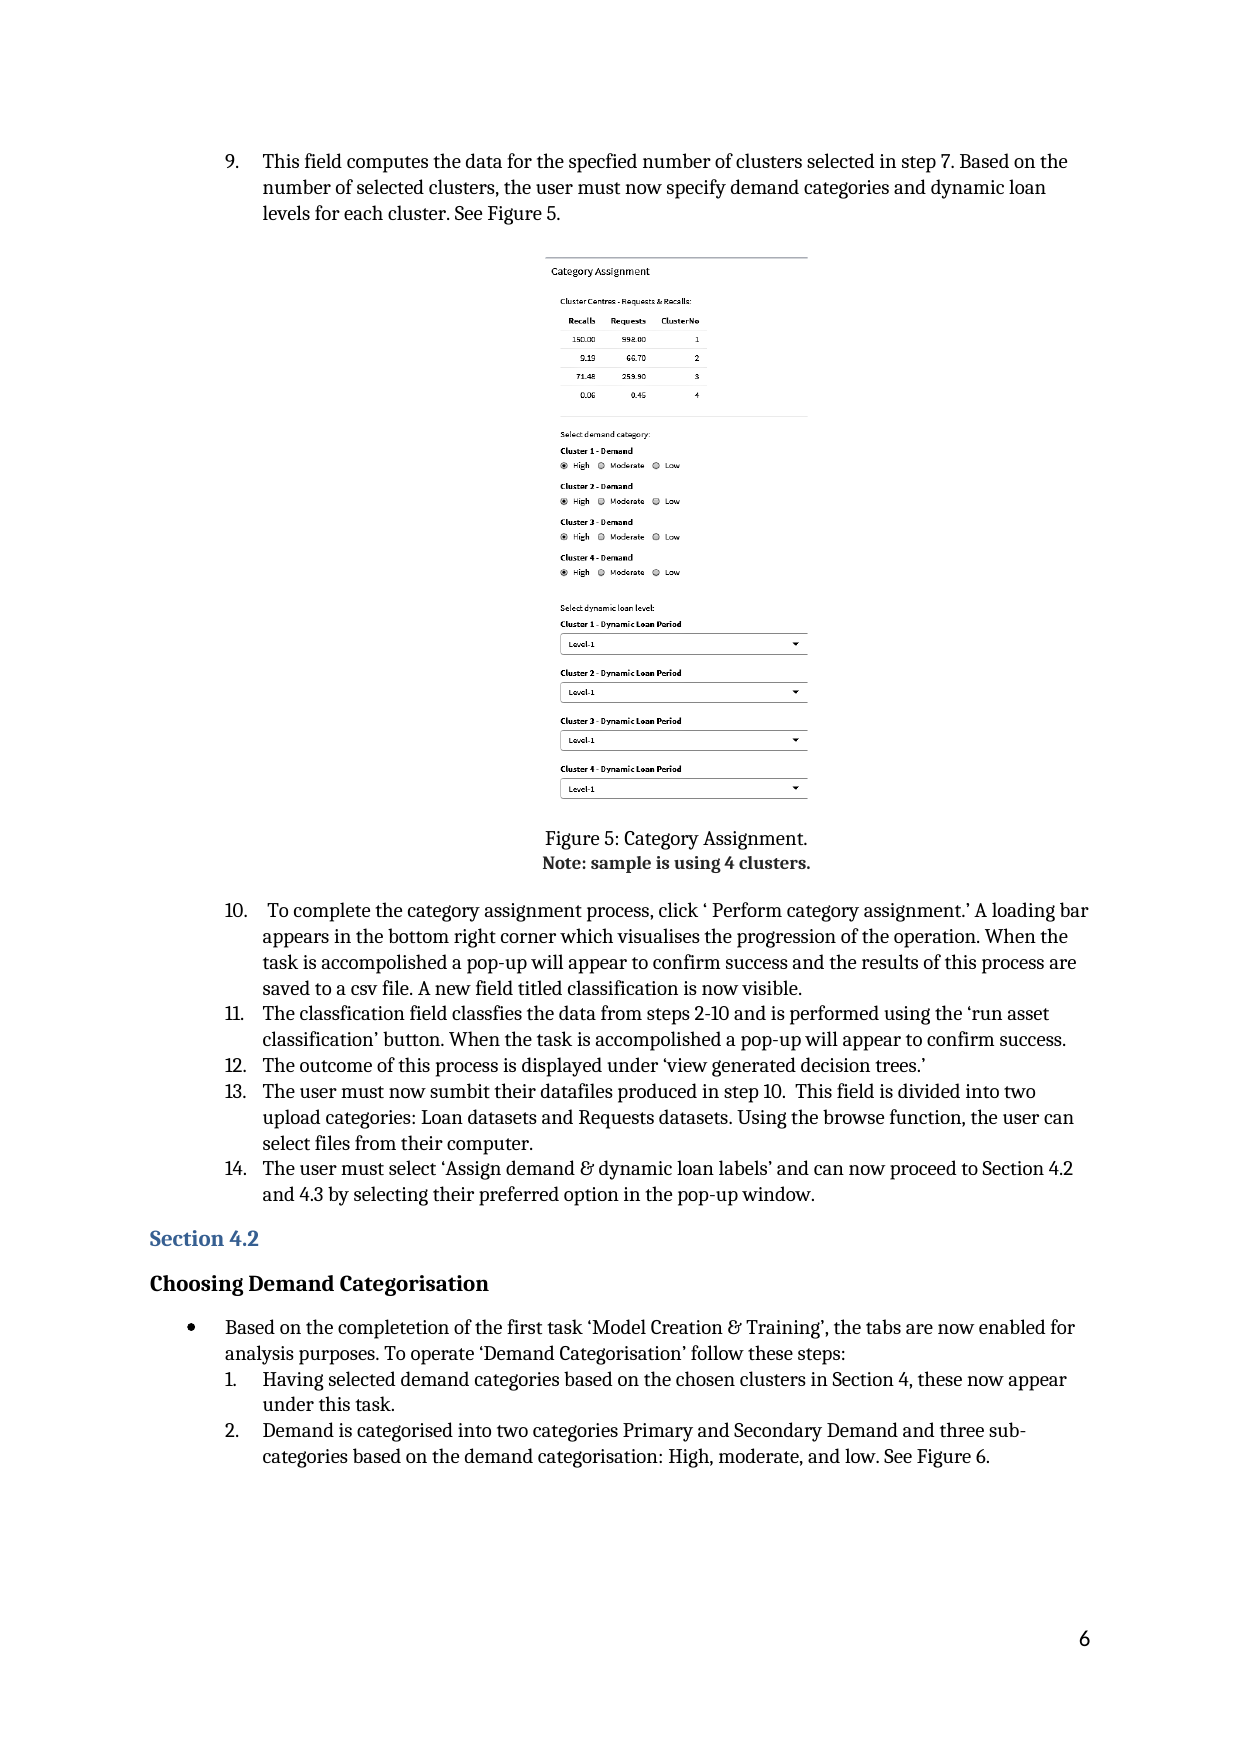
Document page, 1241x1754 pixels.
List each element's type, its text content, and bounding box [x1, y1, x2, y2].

text Choosing Demand Categorisation [150, 1271, 1090, 1297]
list Demand is categorised into two categories Primary and Secondary Demand and three sub-categories based on the demand categorisation: High, moderate, and low. See Figure 6. [225, 1419, 1090, 1469]
list The outcome of this process is displayed under ‘view generated decision trees.’ [225, 1054, 1090, 1078]
list Based on the completetion of the first task ‘Model Creation & Training’, the tabs are now enabled for analysis purposes. To operate ‘Demand Categorisation’ follow these steps: [187, 1316, 1090, 1365]
list The user must now sumbit their datafiles produced in step 10. This field is divided into two upload categories: Loan datasets and Requests datasets. Using the browse function, the user can select files from their computer. [225, 1079, 1090, 1155]
list This field computes the data for the specfied number of clusters selected in step 7. Based on the number of selected clusters, the user must now specify demand categories and dynamic loan levels for each cluster. See Figure 5. [225, 150, 1090, 226]
list The classfication field classfies the data from steps 2-10 and is performed using the ‘run asset classification’ button. When the task is accompolished a pop-up will appear to confirm success. [225, 1002, 1090, 1052]
list Having selected demand categories based on the chosen clusters in Section 4, these now appear under this task. [225, 1367, 1090, 1417]
picture [545, 257, 808, 825]
list To complete the category assignment process, click ‘ Perform category assignment.’ A loading bar appears in the bottom right corner which visualises the progression of the operation. When the task is accompolished a pop-up will appear to confirm success and the results of this process are saved to a csv file. A new field titled classification is now visible. [225, 899, 1090, 1000]
list Figure 5: Category Assignment. [262, 826, 1090, 850]
list Note: sample is using 4 clusters. [262, 852, 1090, 874]
list The user must select ‘Assign demand & dynamic loan labels’ and can now proceed to Section 4.2 and 4.3 by selecting their preferred option in the pop-up window. [225, 1157, 1090, 1207]
text Section 4.2 [150, 1225, 1090, 1252]
